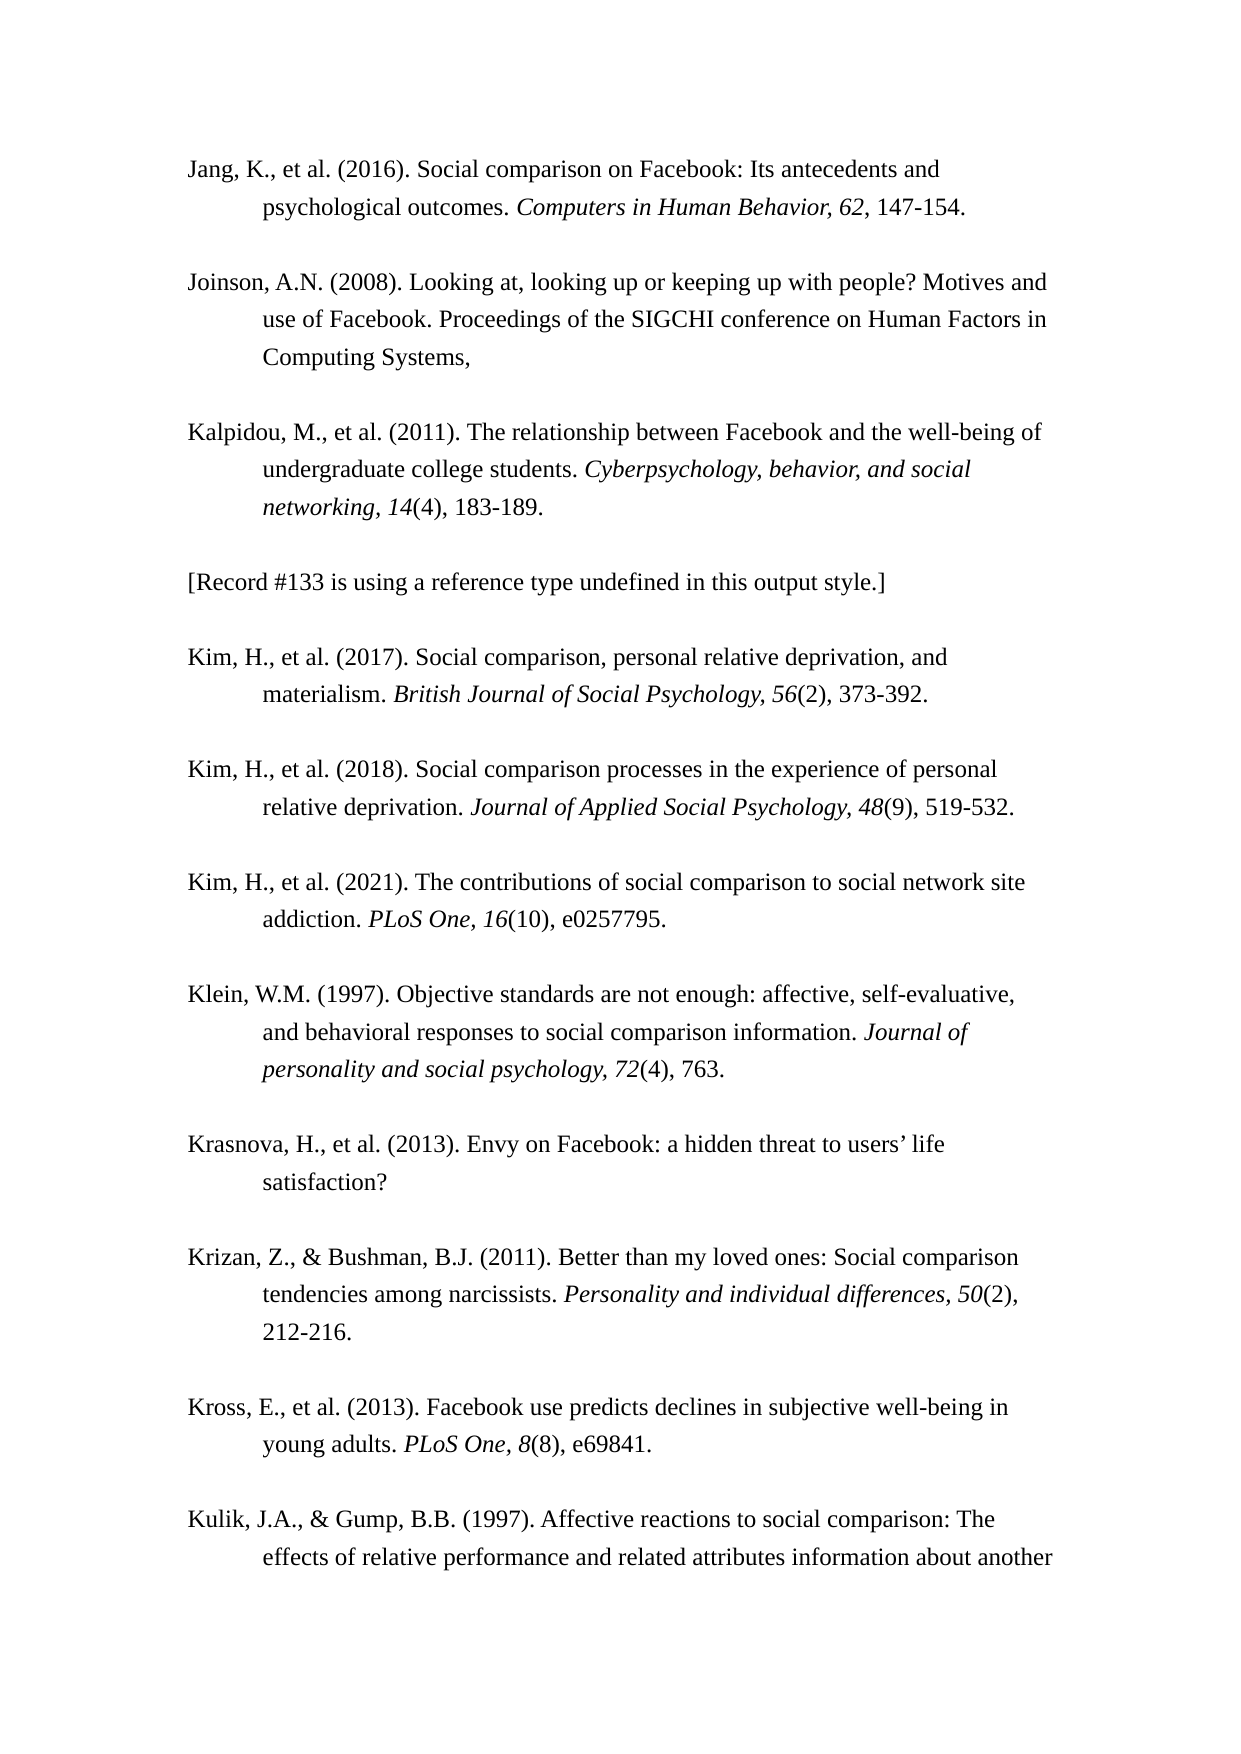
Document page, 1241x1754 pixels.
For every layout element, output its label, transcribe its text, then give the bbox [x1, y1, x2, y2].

text [Record #133 is using a reference type undefined in this output style.] [187, 562, 1053, 600]
text Krizan, Z., & Bushman, B.J. (2011). Better than my loved ones: Social comparison tendencies among narcissists. Personality and individual differences, 50(2), 212-216. [187, 1237, 1053, 1350]
text Kim, H., et al. (2021). The contributions of social comparison to social network site addiction. PLoS One, 16(10), e0257795. [187, 862, 1053, 937]
text Klein, W.M. (1997). Objective standards are not enough: affective, self-evaluative, and behavioral responses to social comparison information. Journal of personality and social psychology, 72(4), 763. [187, 975, 1053, 1087]
text Kim, H., et al. (2018). Social comparison processes in the experience of personal relative deprivation. Journal of Applied Social Psychology, 48(9), 519-532. [187, 750, 1053, 825]
text Jang, K., et al. (2016). Social comparison on Facebook: Its antecedents and psychological outcomes. Computers in Human Behavior, 62, 147-154. [187, 150, 1053, 225]
text Kalpidou, M., et al. (2011). The relationship between Facebook and the well-being of undergraduate college students. Cyberpsychology, behavior, and social networking, 14(4), 183-189. [187, 412, 1053, 525]
text Krasnova, H., et al. (2013). Envy on Facebook: a hidden threat to users’ life satisfaction? [187, 1125, 1053, 1200]
text Kross, E., et al. (2013). Facebook use predicts declines in subjective well-being in young adults. PLoS One, 8(8), e69841. [187, 1387, 1053, 1462]
text Joinson, A.N. (2008). Looking at, looking up or keeping up with people? Motives and use of Facebook. Proceedings of the SIGCHI conference on Human Factors in Computing Systems, [187, 262, 1053, 375]
text Kim, H., et al. (2017). Social comparison, personal relative deprivation, and materialism. British Journal of Social Psychology, 56(2), 373-392. [187, 637, 1053, 712]
